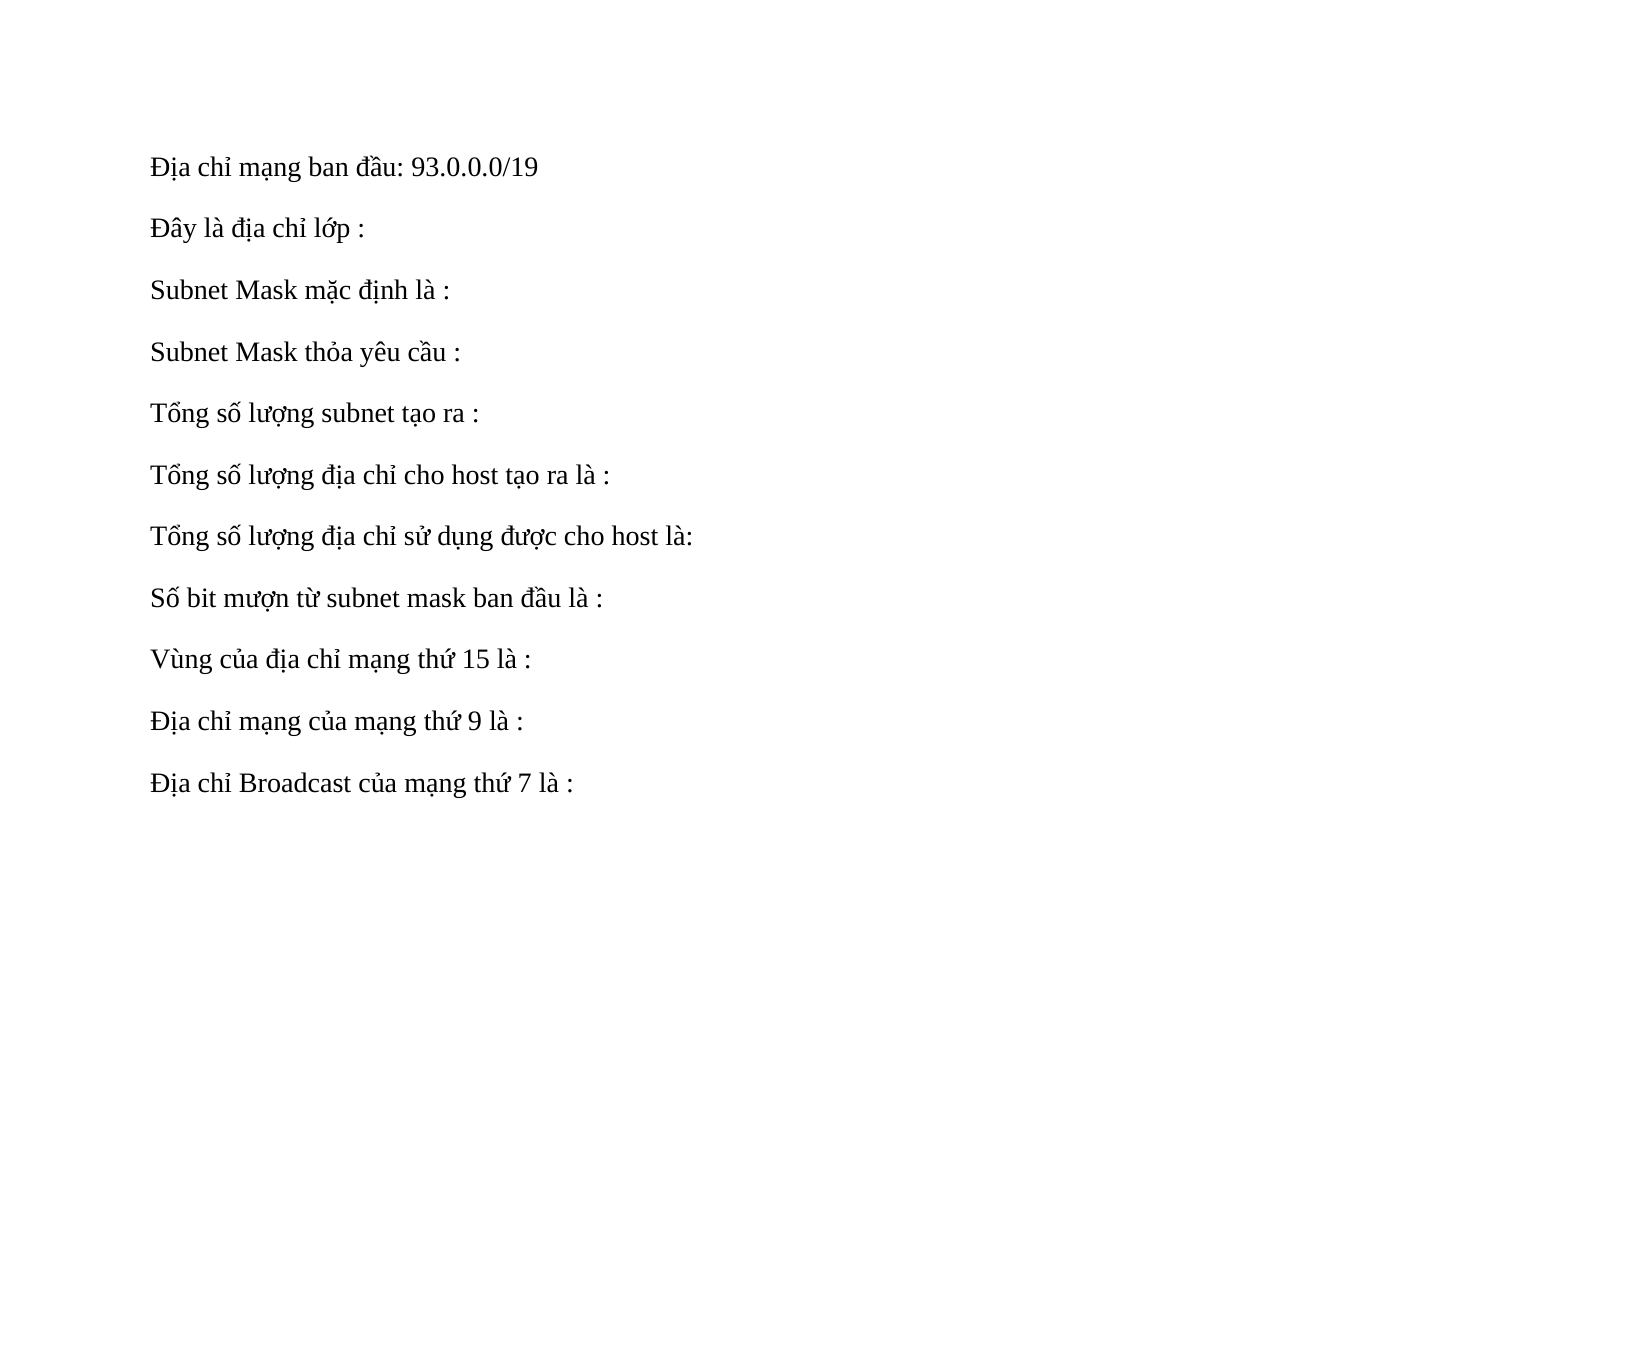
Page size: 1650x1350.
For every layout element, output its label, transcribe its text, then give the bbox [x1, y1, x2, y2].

text Subnet Mask mặc định là : [150, 273, 1500, 306]
text Subnet Mask thỏa yêu cầu : [150, 335, 1500, 367]
text Địa chỉ mạng ban đầu: 93.0.0.0/19 [150, 150, 1500, 182]
text Số bit mượn từ subnet mask ban đầu là : [150, 581, 1500, 613]
text Đây là địa chỉ lớp : [150, 212, 1500, 244]
text Địa chỉ mạng của mạng thứ 9 là : [150, 704, 1500, 736]
text Tổng số lượng địa chỉ sử dụng được cho host là: [150, 519, 1500, 552]
text Địa chỉ Broadcast của mạng thứ 7 là : [150, 766, 1500, 798]
text Tổng số lượng subnet tạo ra : [150, 396, 1500, 429]
text Tổng số lượng địa chỉ cho host tạo ra là : [150, 458, 1500, 490]
text Vùng của địa chỉ mạng thứ 15 là : [150, 642, 1500, 675]
